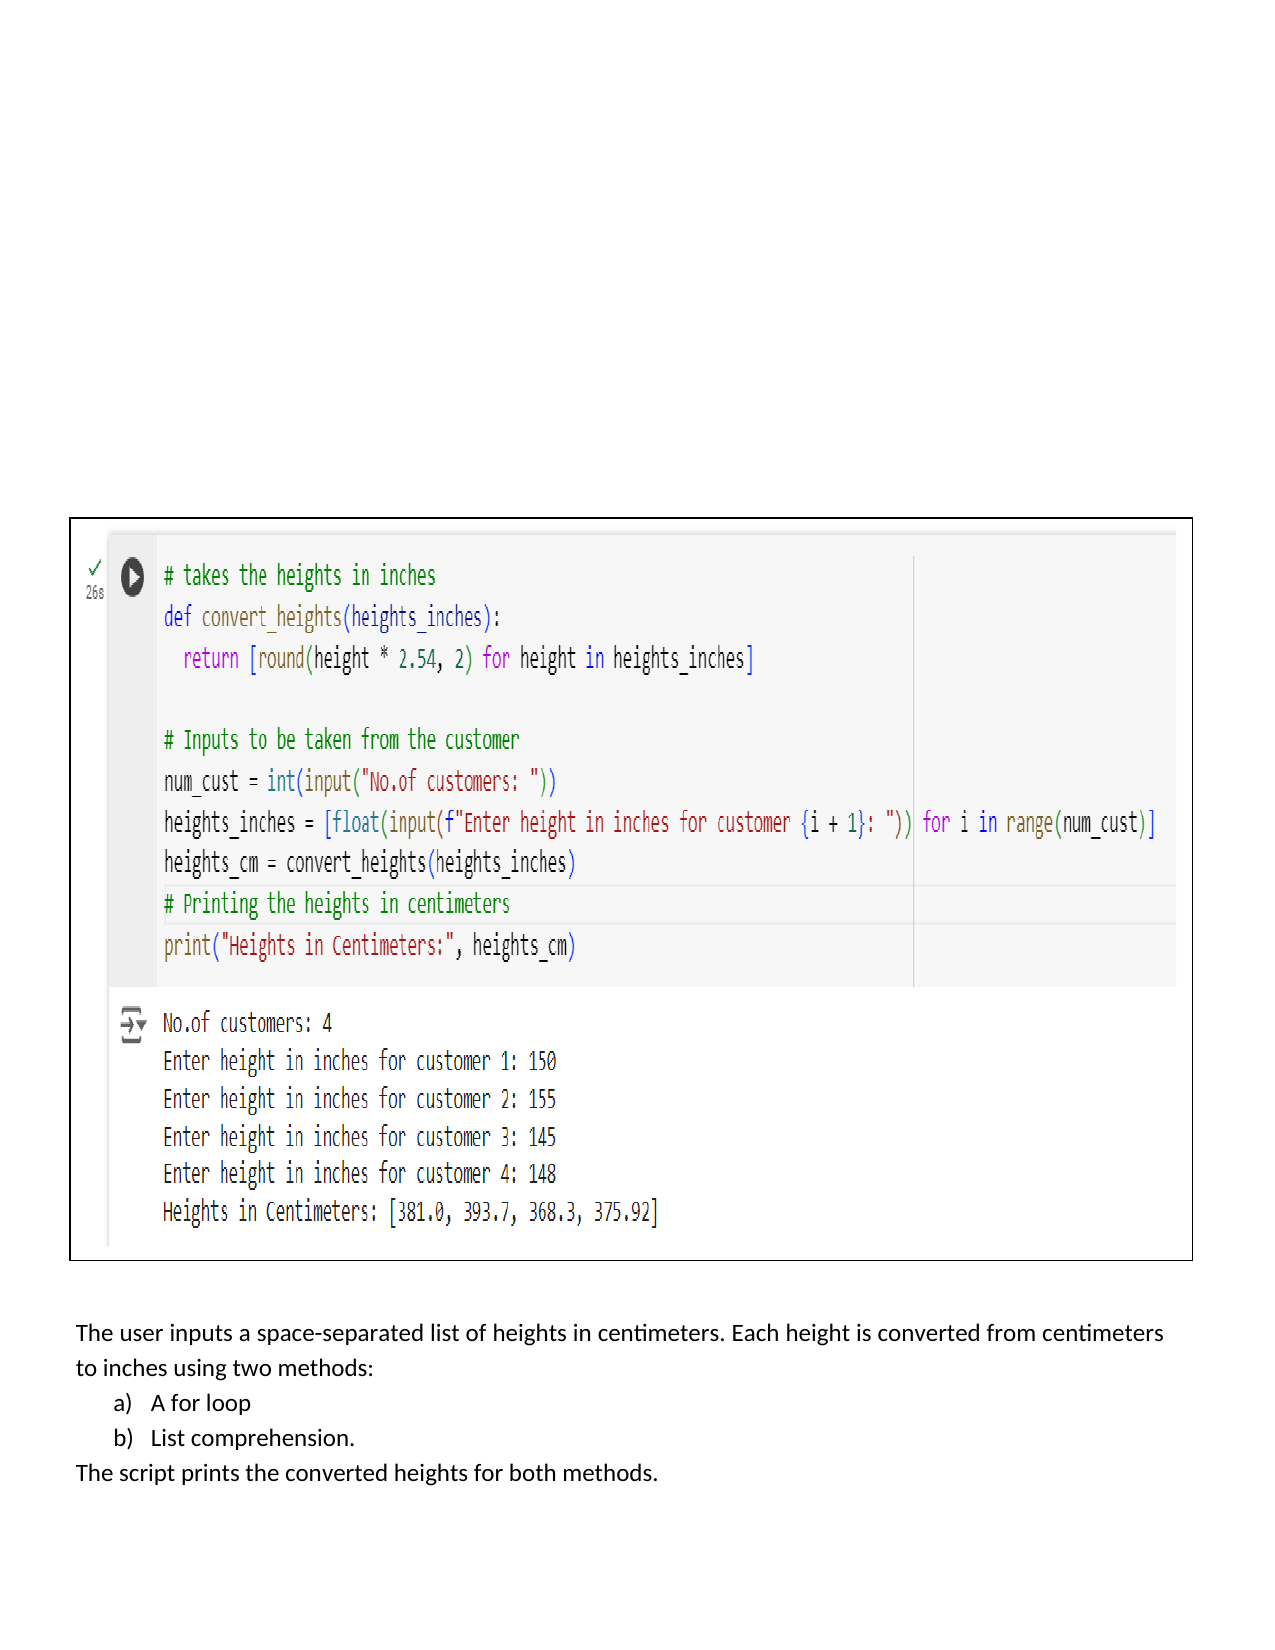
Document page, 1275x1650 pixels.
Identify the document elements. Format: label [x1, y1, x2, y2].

picture [85, 525, 1177, 1247]
